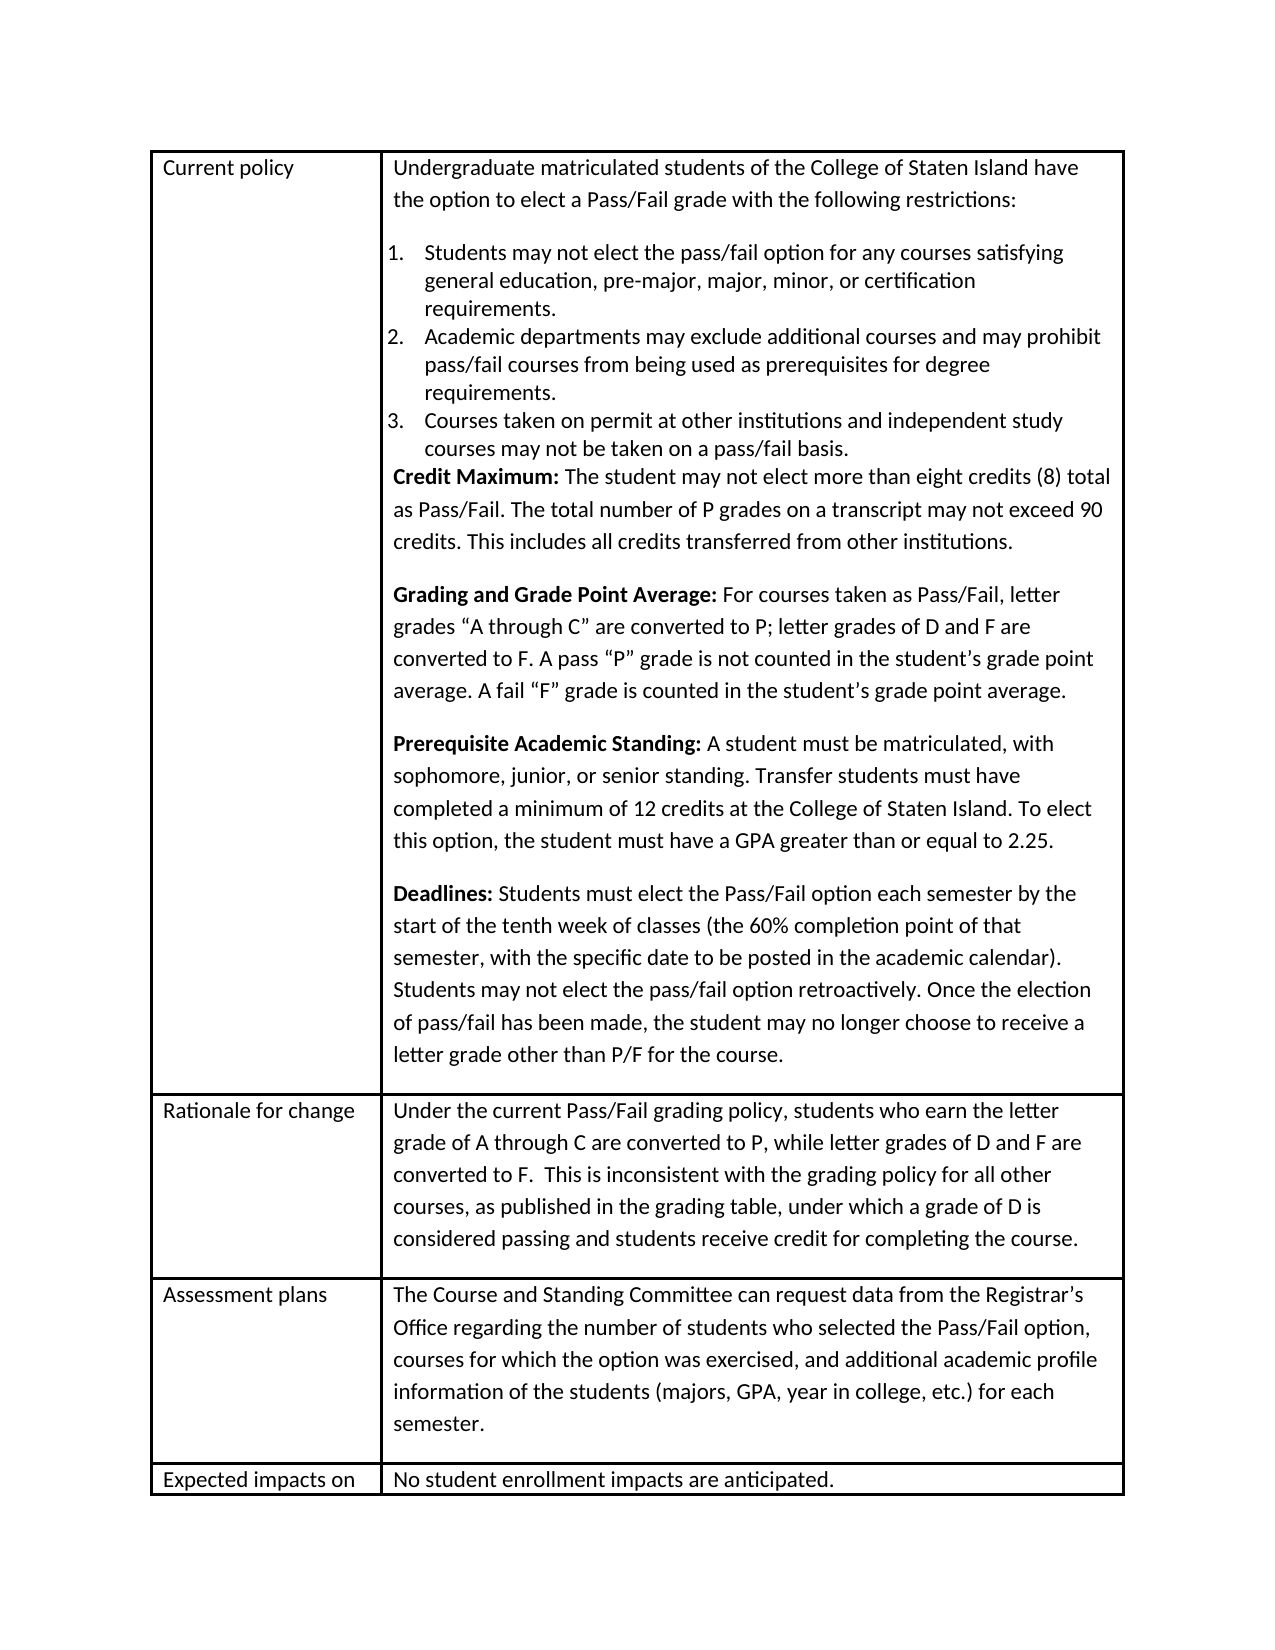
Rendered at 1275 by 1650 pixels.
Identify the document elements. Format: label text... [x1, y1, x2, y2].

table_cell Under the current Pass/Fail grading policy, students who earn the letter grade of A through C are converted to P, while letter grades of D and F are converted to F. This is inconsistent with the grading policy for all other courses, as published in the grading table, under which a grade of D is considered passing and students receive credit for completing the course. [383, 1096, 1122, 1277]
table_cell Undergraduate matriculated students of the College of Staten Island have the option to elect a Pass/Fail grade with the following restrictions: Students may not elect the pass/fail option for any courses satisfying general education, pre-major, major, minor, or certification requirements. Academic departments may exclude additional courses and may prohibit pass/fail courses from being used as prerequisites for degree requirements. Courses taken on permit at other institutions and independent study courses may not be taken on a pass/fail basis. Credit Maximum: The student may not elect more than eight credits (8) total as Pass/Fail. The total number of P grades on a transcript may not exceed 90 credits. This includes all credits transferred from other institutions. Grading and Grade Point Average: For courses taken as Pass/Fail, letter grades “A through C” are converted to P; letter grades of D and F are converted to F. A pass “P” grade is not counted in the student’s grade point average. A fail “F” grade is counted in the student’s grade point average. Prerequisite Academic Standing: A student must be matriculated, with sophomore, junior, or senior standing. Transfer students must have completed a minimum of 12 credits at the College of Staten Island. To elect this option, the student must have a GPA greater than or equal to 2.25. Deadlines: Students must elect the Pass/Fail option each semester by the start of the tenth week of classes (the 60% completion point of that semester, with the specific date to be posted in the academic calendar). Students may not elect the pass/fail option retroactively. Once the election of pass/fail has been made, the student may no longer choose to receive a letter grade other than P/F for the course. [383, 153, 1122, 1093]
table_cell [383, 1465, 1122, 1493]
table_cell The Course and Standing Committee can request data from the Registrar’s Office regarding the number of students who selected the Pass/Fail option, courses for which the option was exercised, and additional academic profile information of the students (majors, GPA, year in college, etc.) for each semester. [383, 1280, 1122, 1462]
table_cell Current policy [153, 153, 380, 1093]
table_cell Assessment plans [153, 1280, 380, 1462]
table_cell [153, 1465, 380, 1493]
table_cell Rationale for change [153, 1096, 380, 1277]
